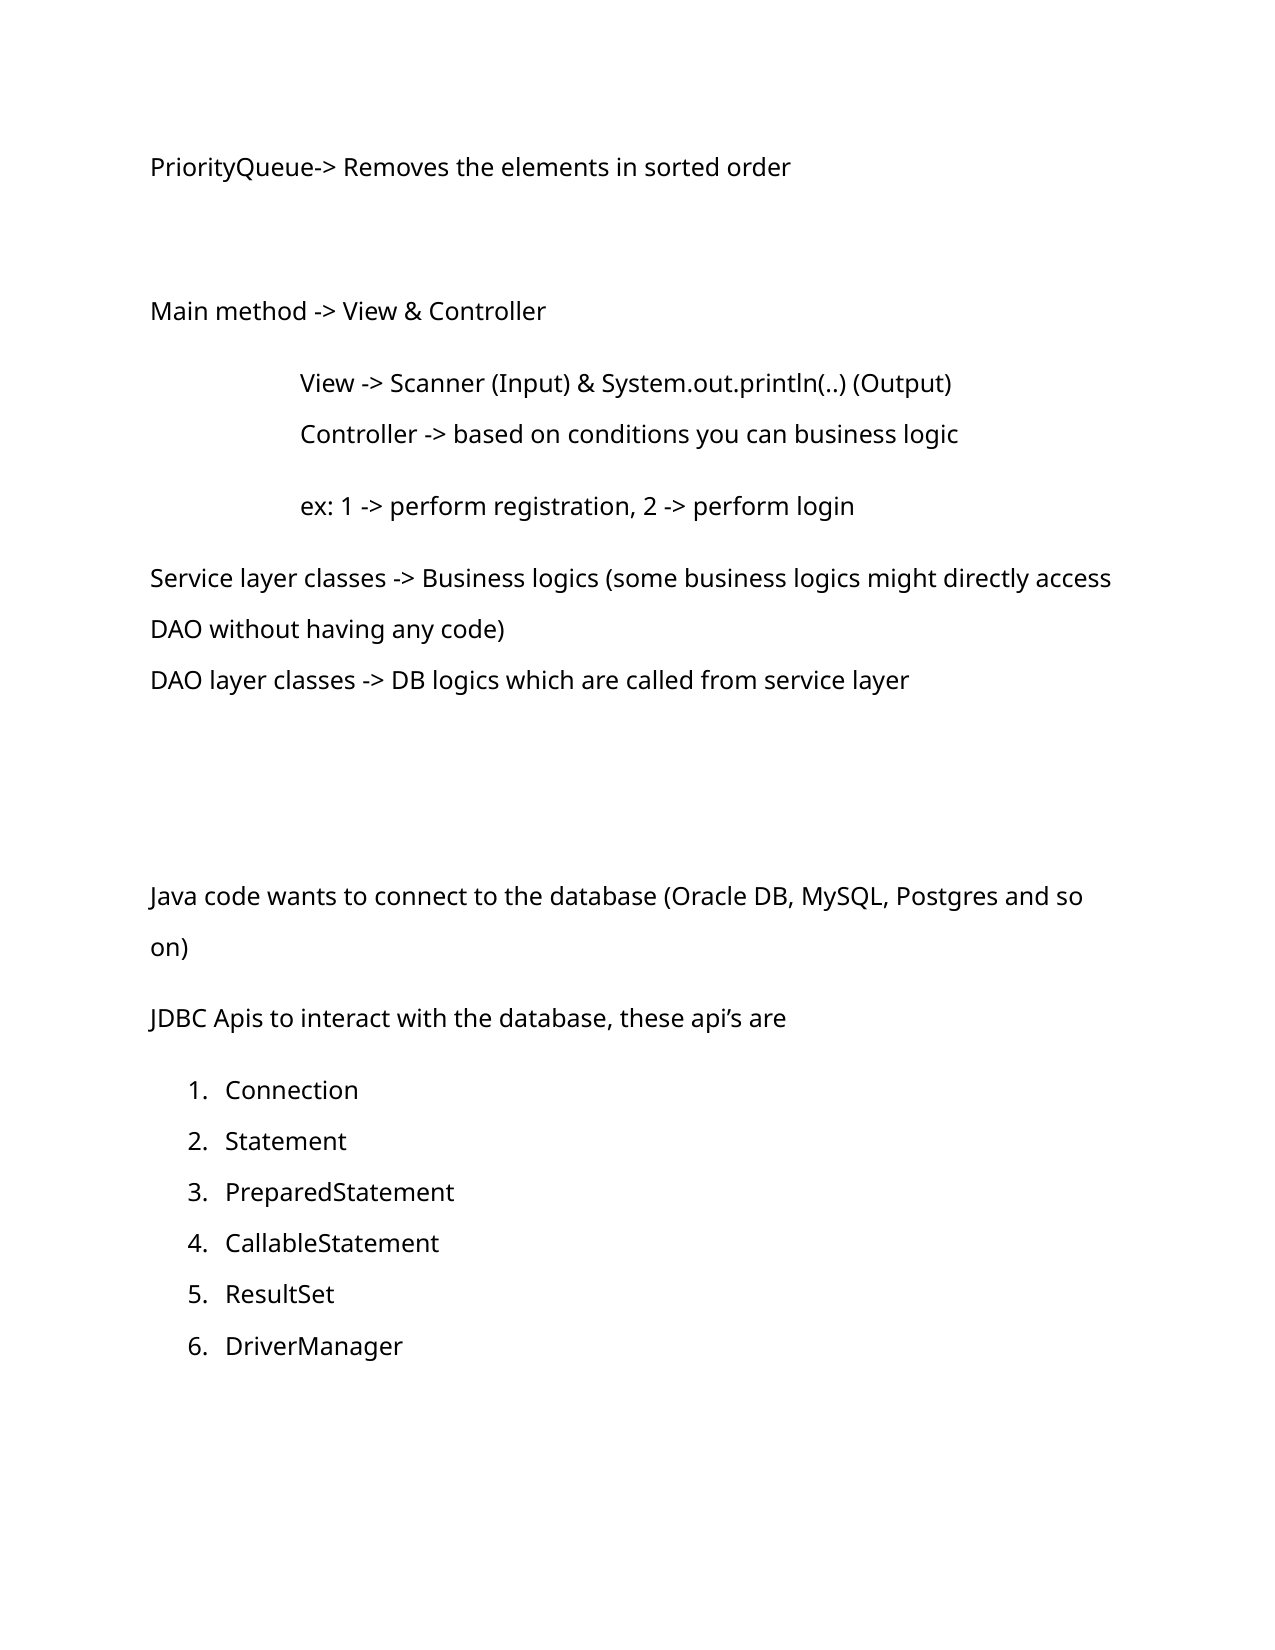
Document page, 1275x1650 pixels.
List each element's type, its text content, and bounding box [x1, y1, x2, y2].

text ex: 1 -> perform registration, 2 -> perform login [150, 488, 1125, 523]
list Connection [187, 1073, 1125, 1107]
list DriverManager [187, 1328, 1125, 1362]
list ResultSet [187, 1277, 1125, 1311]
text JDBC Apis to interact with the database, these api’s are [150, 1001, 1125, 1035]
text View -> Scanner (Input) & System.out.println(..) (Output) Controller -> based on conditions you can business logic [150, 366, 1125, 451]
list PreparedStatement [187, 1175, 1125, 1209]
text Service layer classes -> Business logics (some business logics might directly access DAO without having any code) DAO layer classes -> DB logics which are called from service layer [150, 560, 1125, 697]
list CallableStatement [187, 1226, 1125, 1260]
list Statement [187, 1124, 1125, 1158]
text Java code wants to connect to the database (Oracle DB, MySQL, Postgres and so on) [150, 878, 1125, 963]
text PriorityQueue-> Removes the elements in sorted order [150, 150, 1125, 184]
text Main method -> View & Controller [150, 294, 1125, 328]
